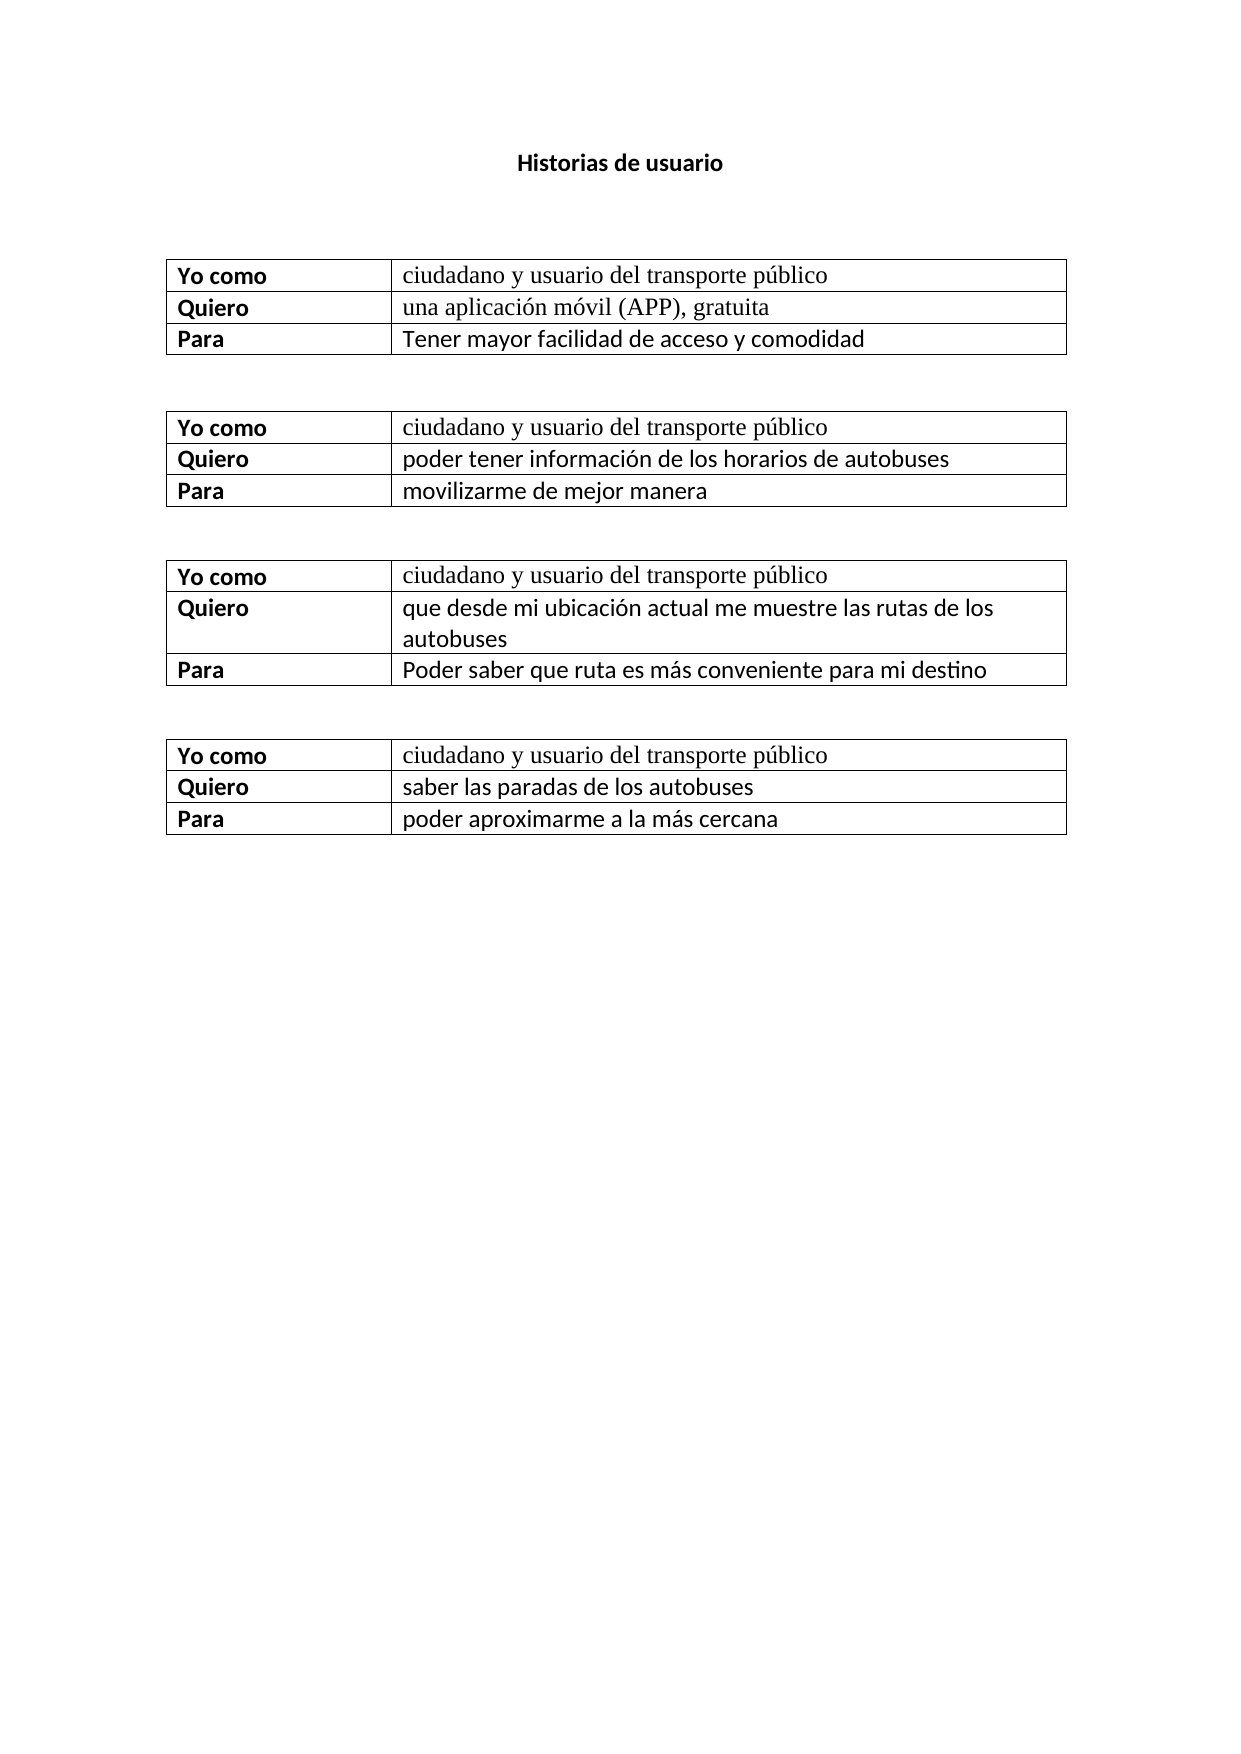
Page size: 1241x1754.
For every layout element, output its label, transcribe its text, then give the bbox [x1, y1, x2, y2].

table_cell una aplicación móvil (APP), gratuita [392, 292, 1066, 322]
table_cell Para [167, 654, 391, 685]
table_header Yo como [167, 412, 391, 442]
table_cell Poder saber que ruta es más conveniente para mi destino [392, 654, 1066, 685]
table_cell Quiero [167, 592, 391, 653]
text Historias de usuario [177, 148, 1063, 178]
table_cell Quiero [167, 292, 391, 322]
table_header ciudadano y usuario del transporte público [392, 740, 1066, 770]
table_cell Para [167, 475, 391, 506]
table_header ciudadano y usuario del transporte público [392, 561, 1066, 591]
table_cell Tener mayor facilidad de acceso y comodidad [392, 324, 1066, 354]
table_cell Para [167, 803, 391, 833]
table_cell saber las paradas de los autobuses [392, 771, 1066, 802]
table_cell que desde mi ubicación actual me muestre las rutas de los autobuses [392, 592, 1066, 653]
table_cell Quiero [167, 771, 391, 802]
table_cell poder tener información de los horarios de autobuses [392, 444, 1066, 474]
table_cell movilizarme de mejor manera [392, 475, 1066, 506]
table_header ciudadano y usuario del transporte público [392, 260, 1066, 291]
table_header Yo como [167, 260, 391, 291]
table_header Yo como [167, 740, 391, 770]
table_cell poder aproximarme a la más cercana [392, 803, 1066, 833]
table_header Yo como [167, 561, 391, 591]
table_header ciudadano y usuario del transporte público [392, 412, 1066, 442]
table_cell Quiero [167, 444, 391, 474]
table_cell Para [167, 324, 391, 354]
